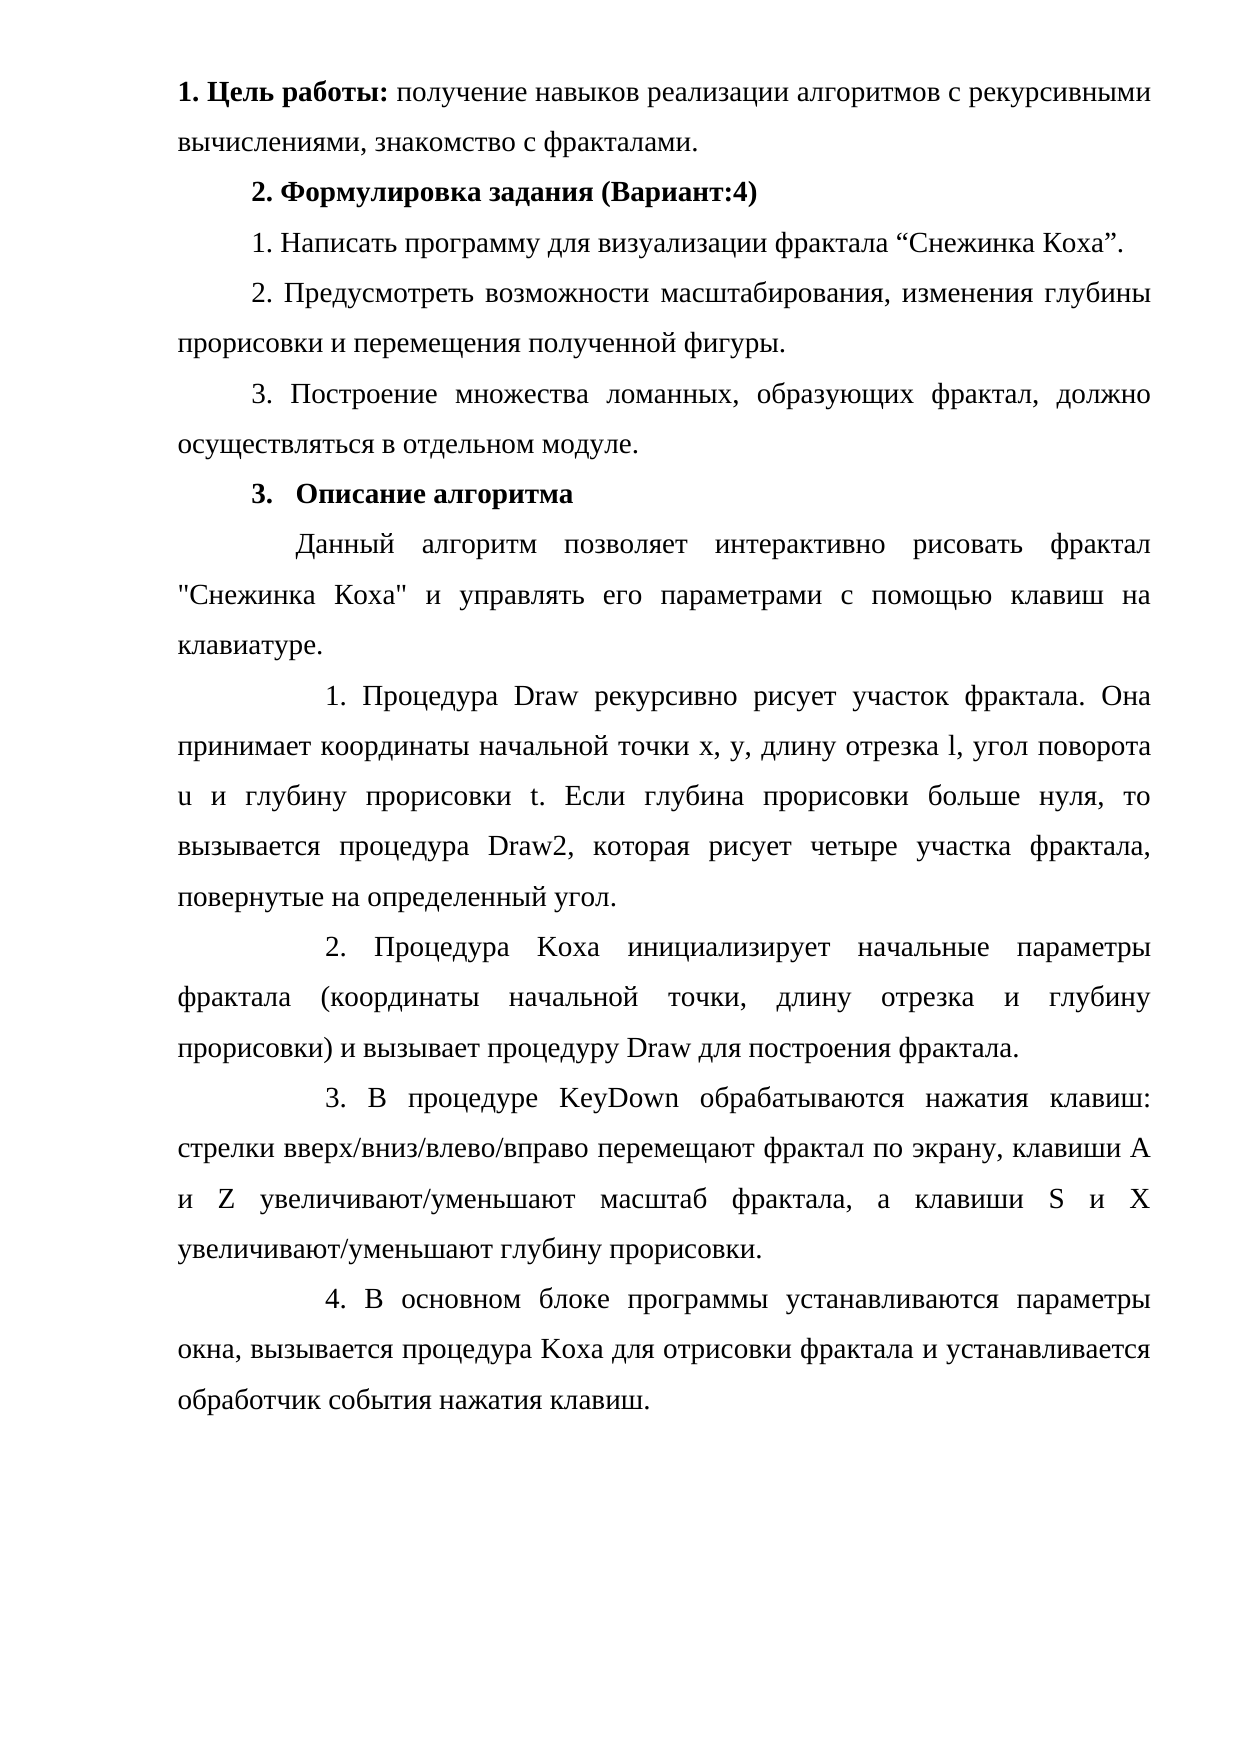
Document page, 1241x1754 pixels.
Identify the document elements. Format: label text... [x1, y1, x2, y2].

text 4. В основном блоке программы устанавливаются параметры окна, вызывается процедура Koxa для отрисовки фрактала и устанавливается обработчик события нажатия клавиш. [177, 1281, 1152, 1416]
text 2. Предусмотреть возможности масштабирования, изменения глубины прорисовки и перемещения полученной фигуры. [177, 275, 1152, 359]
text 1. Процедура Draw рекурсивно рисует участок фрактала. Она принимает координаты начальной точки x, y, длину отрезка l, угол поворота u и глубину прорисовки t. Если глубина прорисовки больше нуля, то вызывается процедура Draw2, которая рисует четыре участка фрактала, повернутые на определенный угол. [177, 678, 1152, 912]
text 2. Процедура Koxa инициализирует начальные параметры фрактала (координаты начальной точки, длину отрезка и глубину прорисовки) и вызывает процедуру Draw для построения фрактала. [177, 929, 1152, 1063]
text 2. Формулировка задания (Вариант:4) [177, 174, 1152, 208]
text 7. Вывод1. Цель работы: получение навыков реализации алгоритмов с рекурсивными вычислениями, знакомство с фракталами. [177, 74, 1152, 158]
text Данный алгоритм позволяет интерактивно рисовать фрактал "Снежинка Коха" и управлять его параметрами с помощью клавиш на клавиатуре. [177, 527, 1152, 661]
text 3. Описание алгоритма [177, 476, 1152, 510]
text 3. В процедуре KeyDown обрабатываются нажатия клавиш: стрелки вверх/вниз/влево/вправо перемещают фрактал по экрану, клавиши A и Z увеличивают/уменьшают масштаб фрактала, а клавиши S и X увеличивают/уменьшают глубину прорисовки. [177, 1080, 1152, 1264]
text 3. Построение множества ломанных, образующих фрактал, должно осуществляться в отдельном модуле. [177, 376, 1152, 459]
text 1. Написать программу для визуализации фрактала “Снежинка Коха”. [177, 225, 1152, 258]
